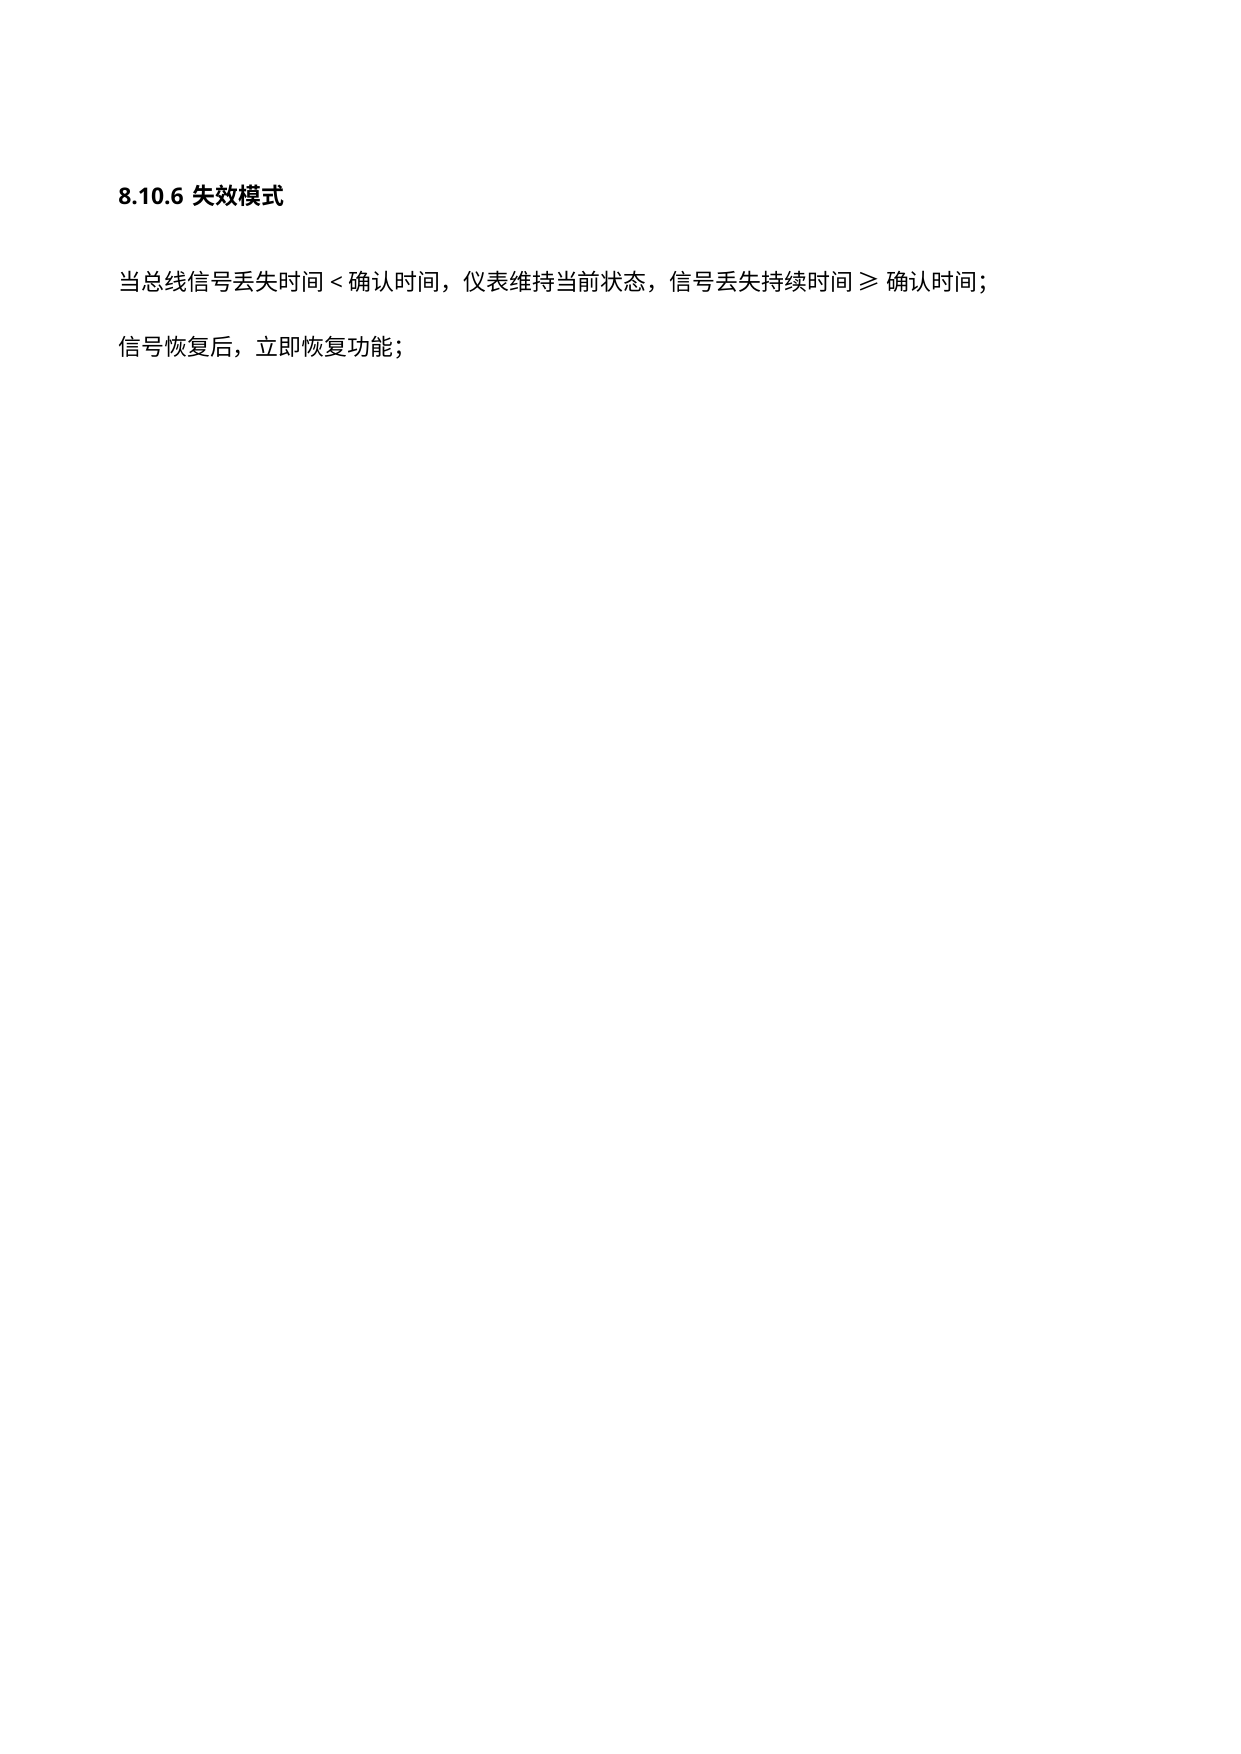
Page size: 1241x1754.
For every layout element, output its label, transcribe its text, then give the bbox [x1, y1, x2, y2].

text 信号恢复后，立即恢复功能； [118, 313, 1152, 378]
subtitle 失效模式 [118, 162, 1152, 227]
text 当总线信号丢失时间 < 确认时间，仪表维持当前状态，信号丢失持续时间 ≥ 确认时间； [118, 248, 1152, 313]
